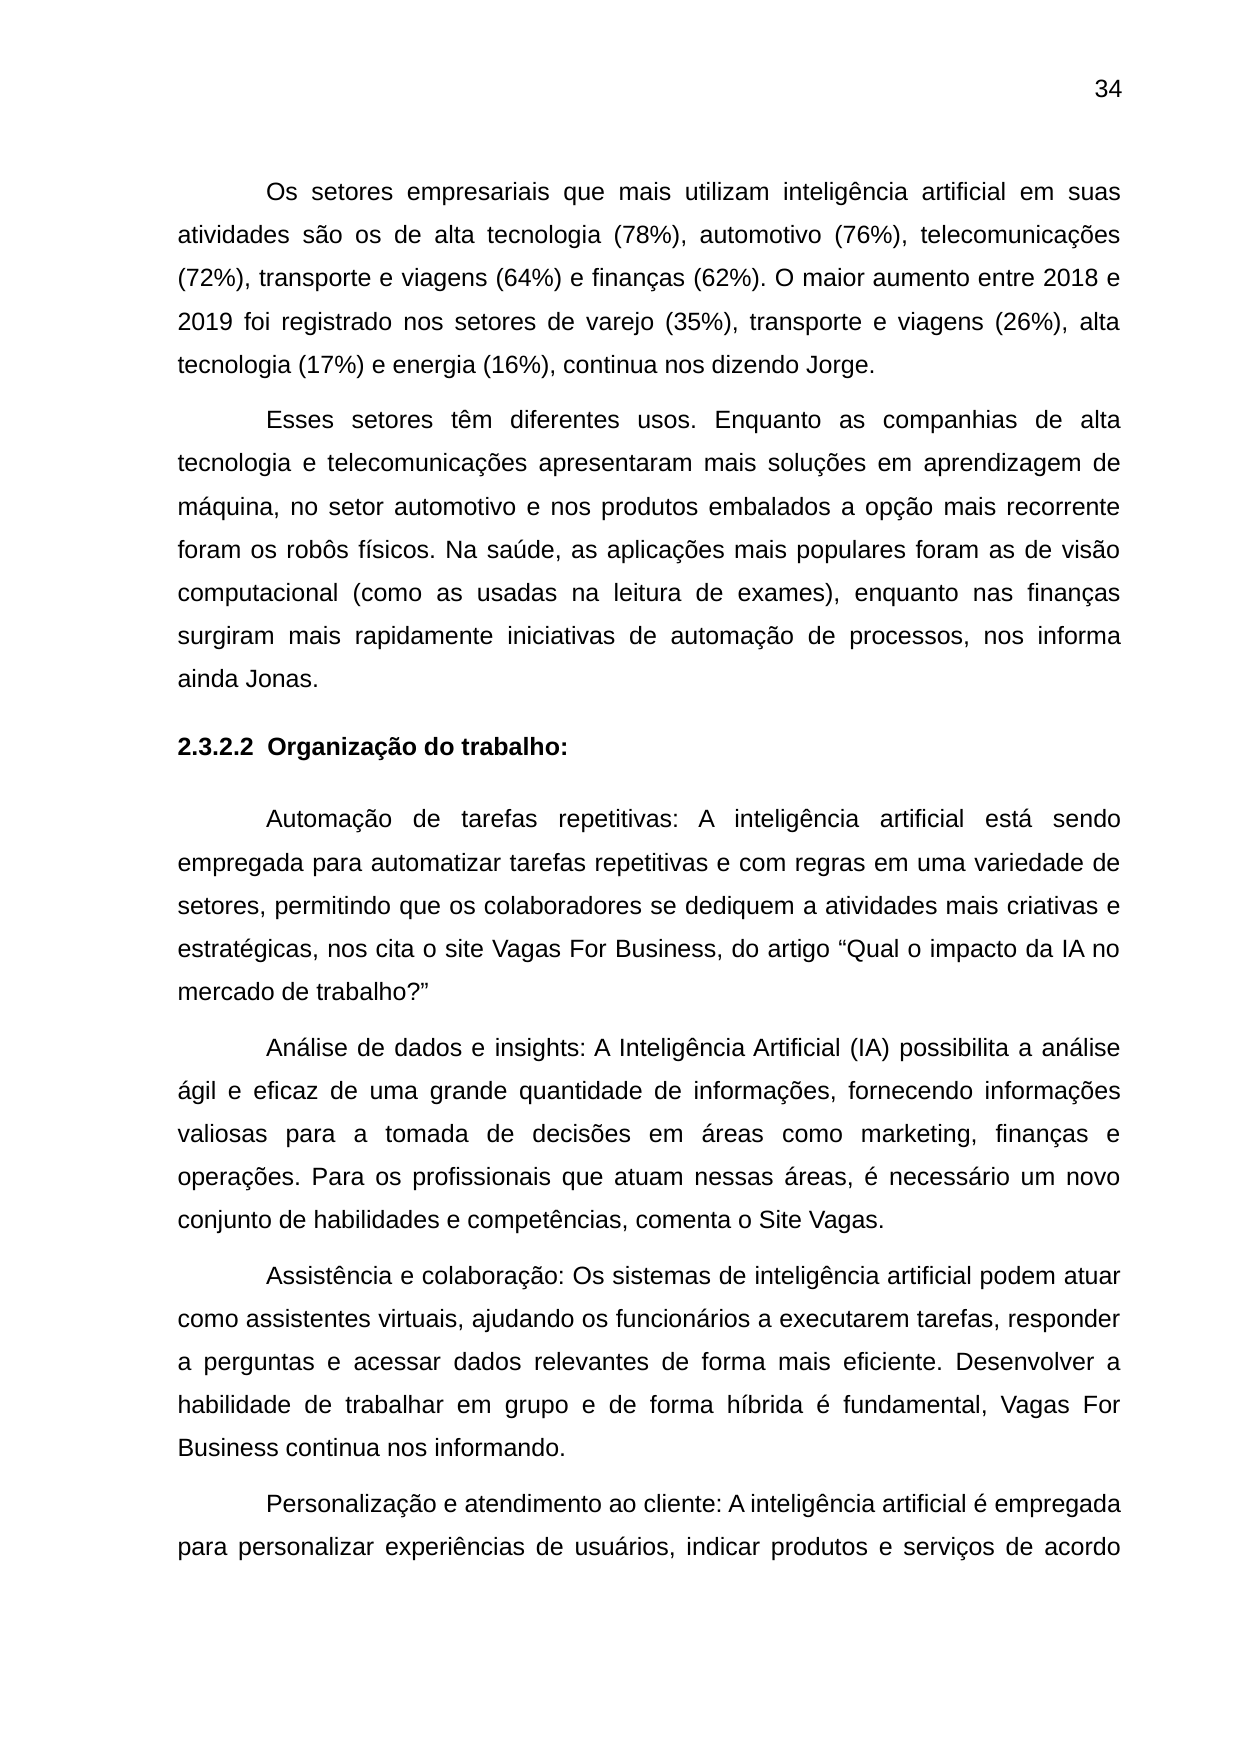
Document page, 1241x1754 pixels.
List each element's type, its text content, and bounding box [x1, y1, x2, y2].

text Análise de dados e insights: A Inteligência Artificial (IA) possibilita a análise ágil e eficaz de uma grande quantidade de informações, fornecendo informações valiosas para a tomada de decisões em áreas como marketing, finanças e operações. Para os profissionais que atuam nessas áreas, é necessário um novo conjunto de habilidades e competências, comenta o Site Vagas. [177, 1033, 1122, 1234]
text Assistência e colaboração: Os sistemas de inteligência artificial podem atuar como assistentes virtuais, ajudando os funcionários a executarem tarefas, responder a perguntas e acessar dados relevantes de forma mais eficiente. Desenvolver a habilidade de trabalhar em grupo e de forma híbrida é fundamental, Vagas For Business continua nos informando. [177, 1261, 1122, 1462]
subtitle Organização do trabalho: [177, 732, 1122, 761]
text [177, 1489, 1122, 1561]
text Esses setores têm diferentes usos. Enquanto as companhias de alta tecnologia e telecomunicações apresentaram mais soluções em aprendizagem de máquina, no setor automotivo e nos produtos embalados a opção mais recorrente foram os robôs físicos. Na saúde, as aplicações mais populares foram as de visão computacional (como as usadas na leitura de exames), enquanto nas finanças surgiram mais rapidamente iniciativas de automação de processos, nos informa ainda Jonas. [177, 405, 1122, 693]
text Automação de tarefas repetitivas: A inteligência artificial está sendo empregada para automatizar tarefas repetitivas e com regras em uma variedade de setores, permitindo que os colaboradores se dediquem a atividades mais criativas e estratégicas, nos cita o site Vagas For Business, do artigo “Qual o impacto da IA no mercado de trabalho?” [177, 804, 1122, 1006]
text Os setores empresariais que mais utilizam inteligência artificial em suas atividades são os de alta tecnologia (78%), automotivo (76%), telecomunicações (72%), transporte e viagens (64%) e finanças (62%). O maior aumento entre 2018 e 2019 foi registrado nos setores de varejo (35%), transporte e viagens (26%), alta tecnologia (17%) e energia (16%), continua nos dizendo Jorge. [177, 177, 1122, 378]
